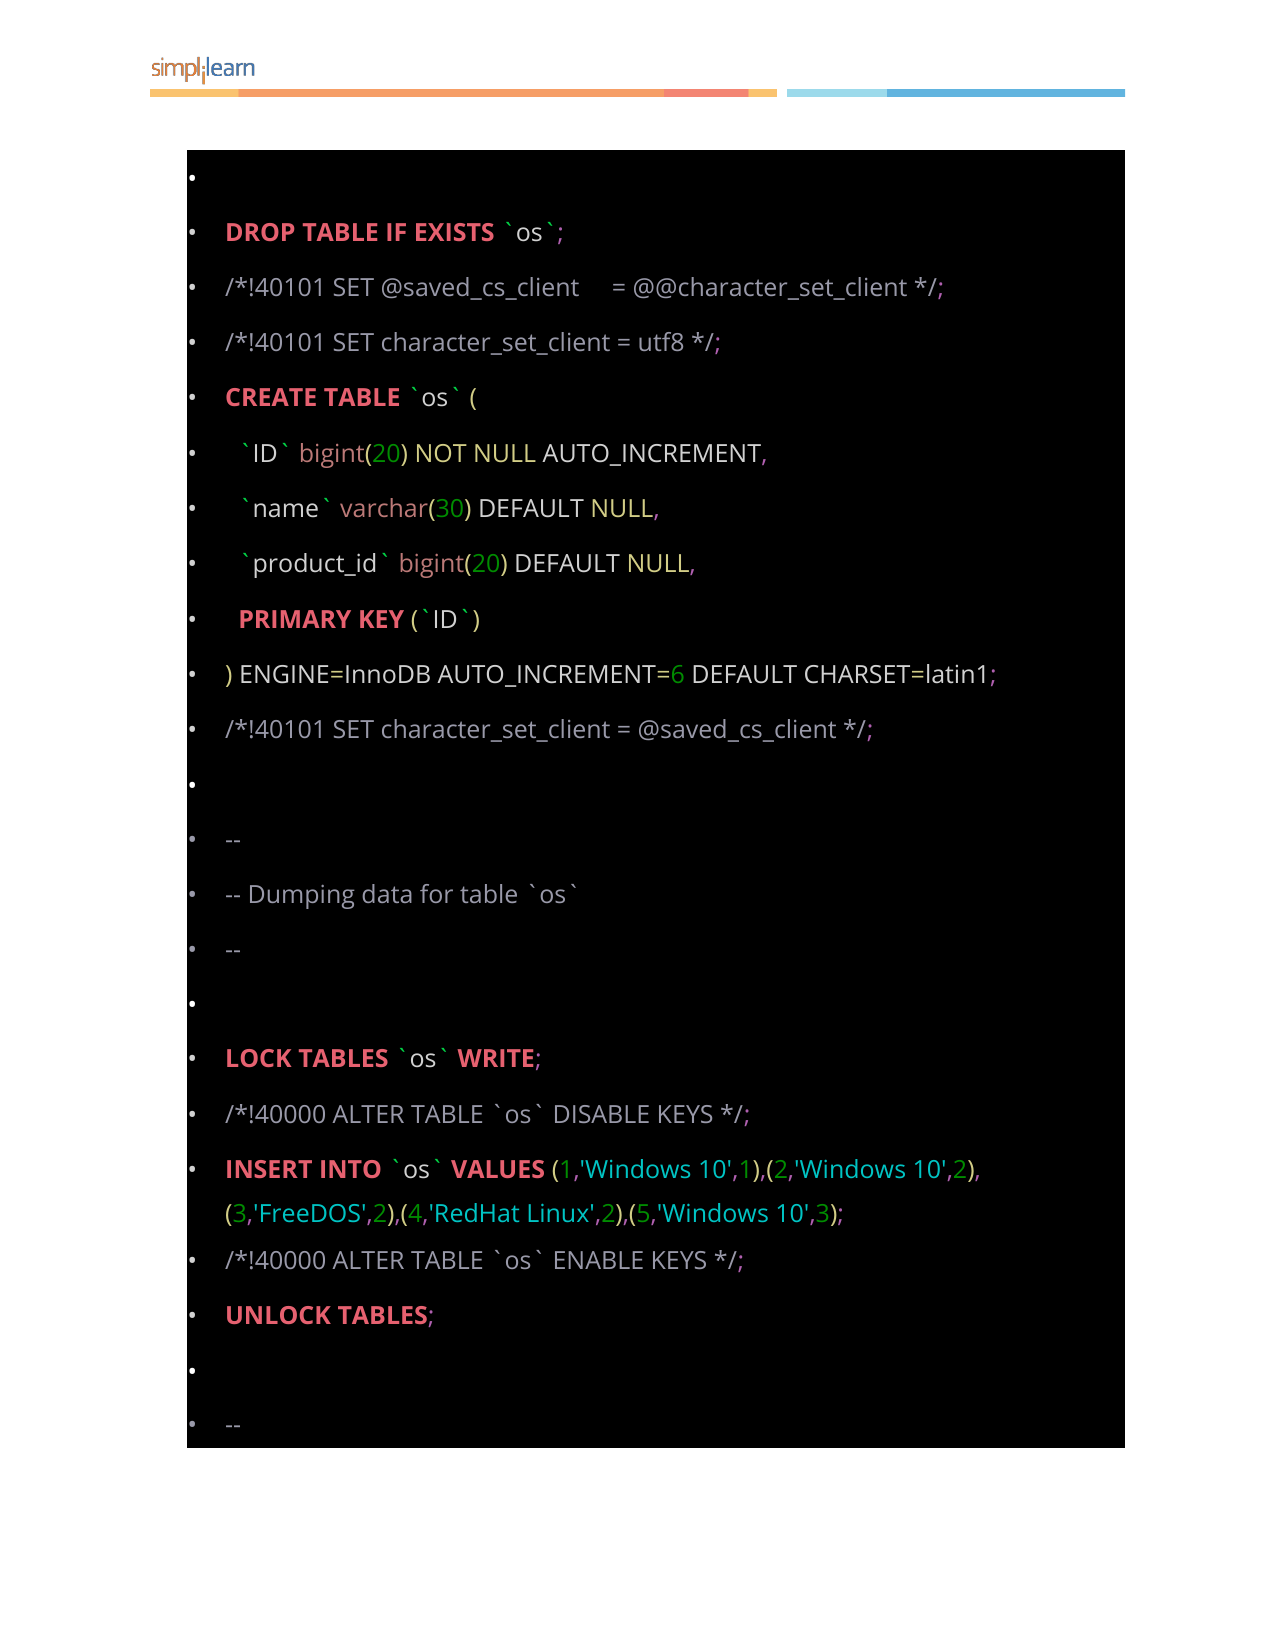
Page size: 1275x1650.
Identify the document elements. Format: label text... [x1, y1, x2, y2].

list PRIMARY KEY (`ID`) [187, 591, 1125, 642]
list -- [187, 811, 1125, 862]
list /*!40000 ALTER TABLE `os` DISABLE KEYS */; [187, 1086, 1125, 1137]
list /*!40101 SET character_set_client = utf8 */; [187, 314, 1125, 366]
list /*!40000 ALTER TABLE `os` ENABLE KEYS */; [187, 1232, 1125, 1283]
list -- [187, 1397, 1125, 1448]
list /*!40101 SET character_set_client = @saved_cs_client */; [187, 702, 1125, 753]
list `name` varchar(30) DEFAULT NULL, [187, 481, 1125, 532]
list UNLOCK TABLES; [187, 1288, 1125, 1339]
list -- [187, 922, 1125, 973]
list -- Dumping data for table `os` [187, 866, 1125, 918]
list DROP TABLE IF EXISTS `os`; [187, 204, 1125, 255]
list /*!40101 SET @saved_cs_client = @@character_set_client */; [187, 259, 1125, 311]
list `product_id` bigint(20) DEFAULT NULL, [187, 536, 1125, 587]
list CREATE TABLE `os` ( [187, 370, 1125, 421]
list ) ENGINE=InnoDB AUTO_INCREMENT=6 DEFAULT CHARSET=latin1; [187, 646, 1125, 698]
list `ID` bigint(20) NOT NULL AUTO_INCREMENT, [187, 425, 1125, 476]
picture [150, 52, 1125, 97]
list LOCK TABLES `os` WRITE; [187, 1031, 1125, 1082]
list INSERT INTO `os` VALUES (1,'Windows 10',1),(2,'Windows 10',2),(3,'FreeDOS',2),(4,'RedHat Linux',2),(5,'Windows 10',3); [187, 1142, 1125, 1229]
